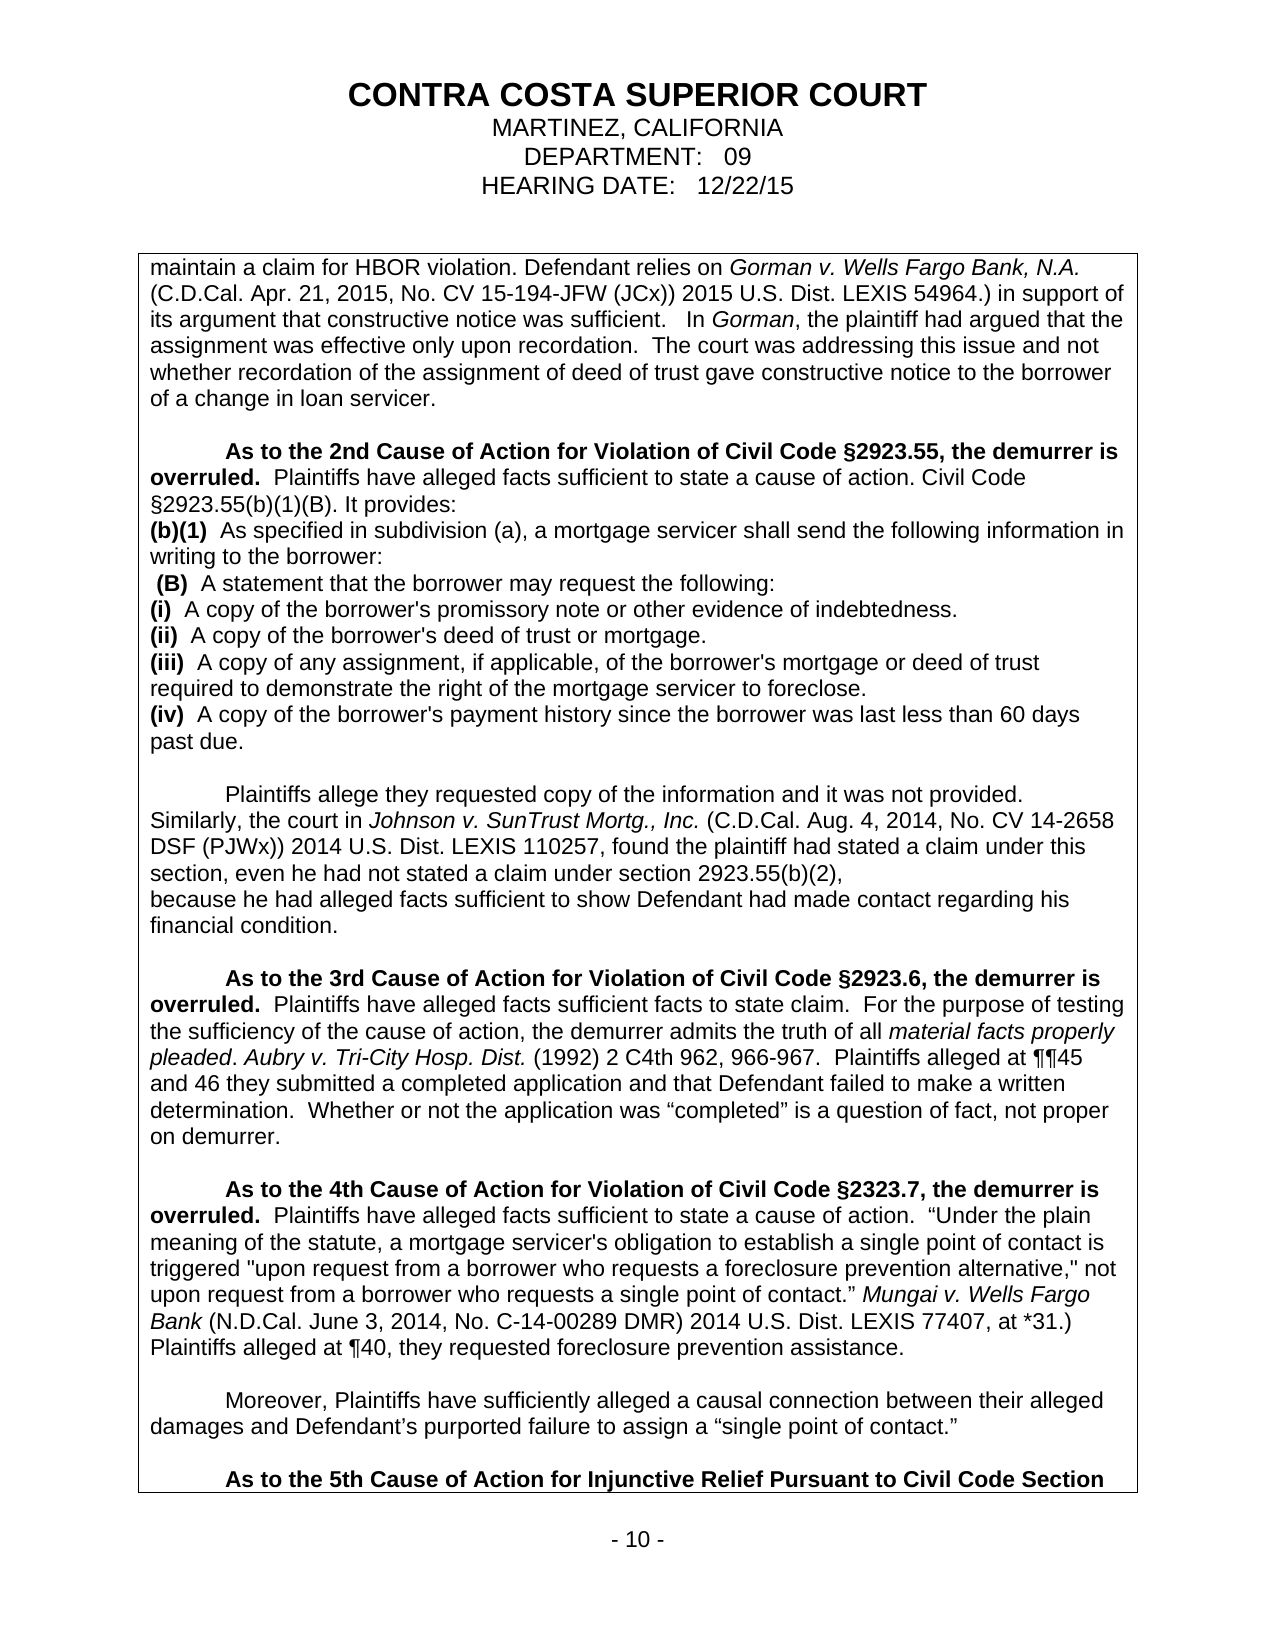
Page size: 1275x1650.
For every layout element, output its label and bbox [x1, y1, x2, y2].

table_cell [139, 254, 1137, 1492]
